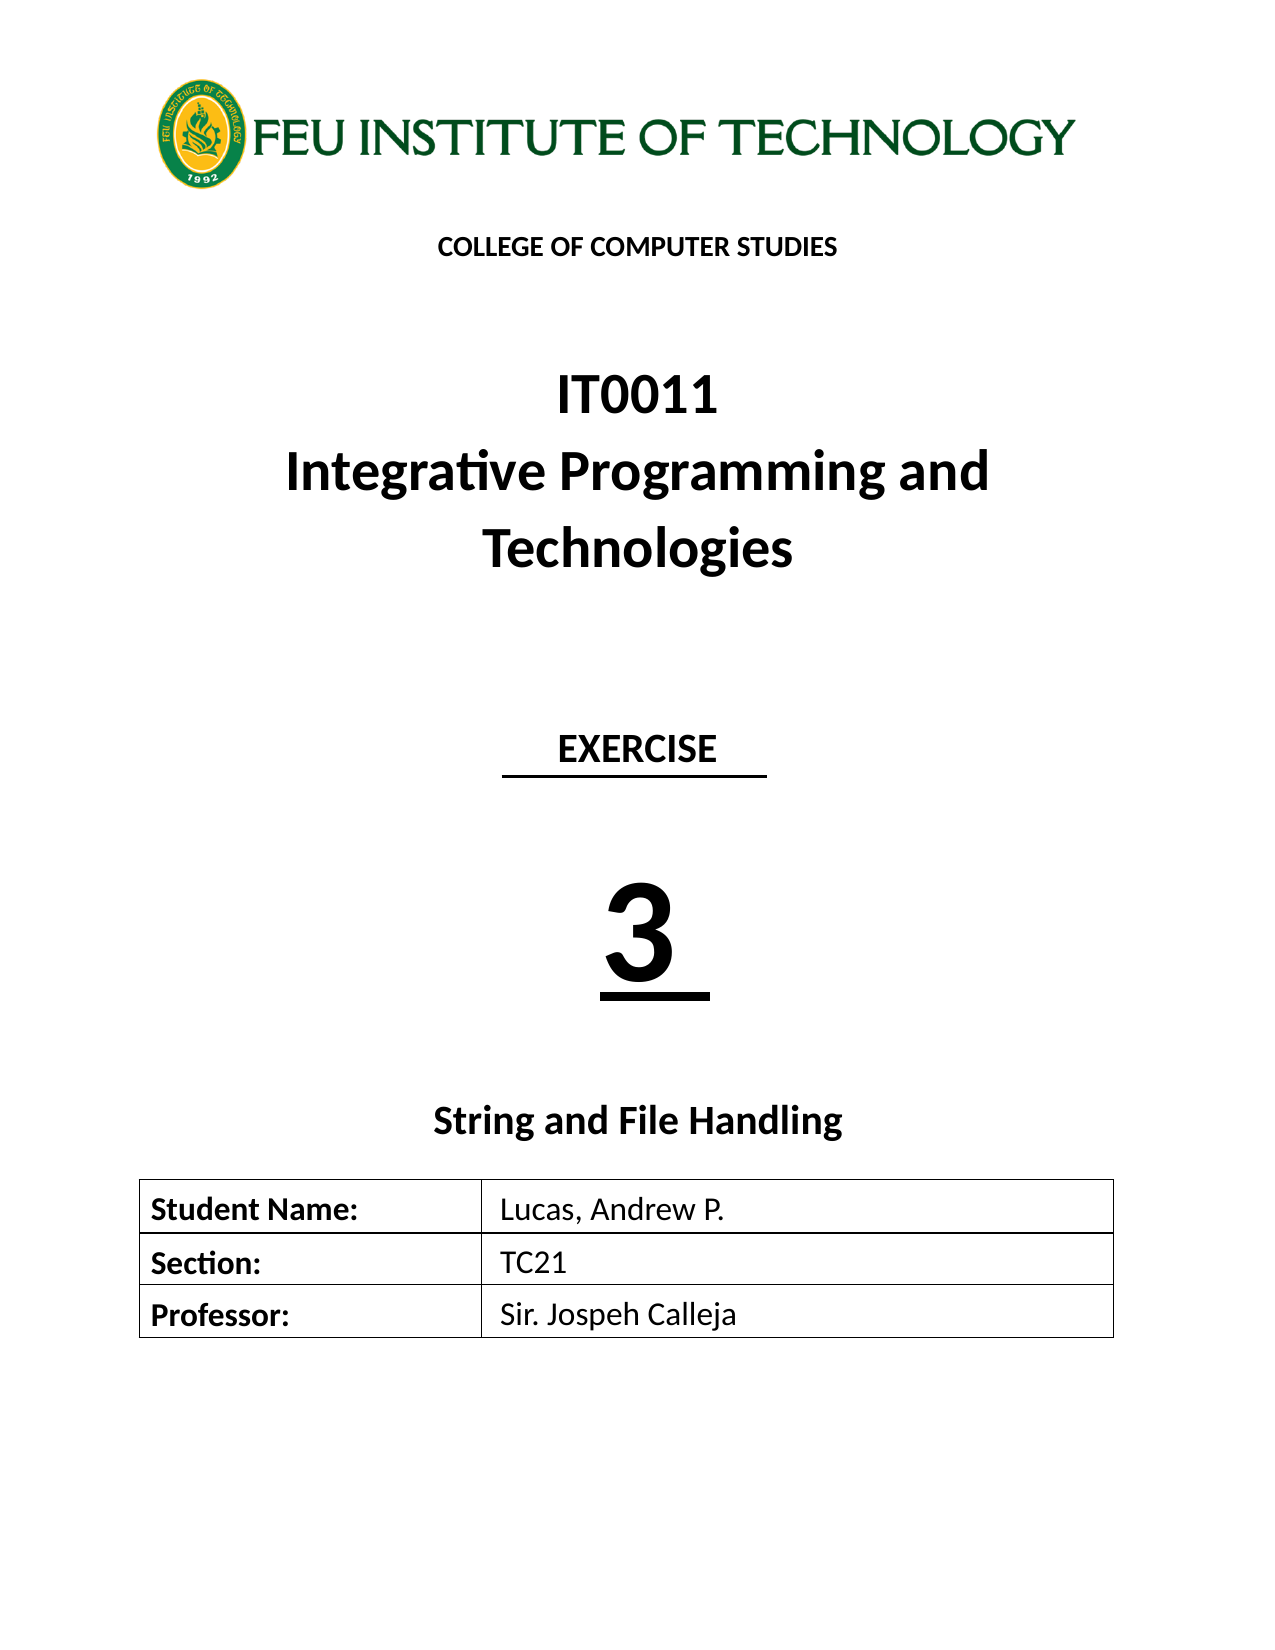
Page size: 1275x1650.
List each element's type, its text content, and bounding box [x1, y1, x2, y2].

text Integrative Programming and Technologies [150, 434, 1125, 582]
text COLLEGE OF COMPUTER STUDIES [150, 228, 1125, 264]
table_cell Professor: [140, 1285, 481, 1337]
table_cell TC21 [482, 1234, 1113, 1284]
text String and File Handling [150, 1094, 1126, 1145]
text 3 [150, 836, 1126, 1019]
table_header Student Name: [140, 1180, 481, 1232]
picture [150, 75, 1090, 196]
table_cell Sir. Jospeh Calleja [482, 1285, 1113, 1337]
table_cell Section: [140, 1234, 481, 1284]
text IT0011 [150, 357, 1125, 428]
table_header Lucas, Andrew P. [482, 1180, 1113, 1232]
text EXERCISE [150, 722, 1125, 773]
